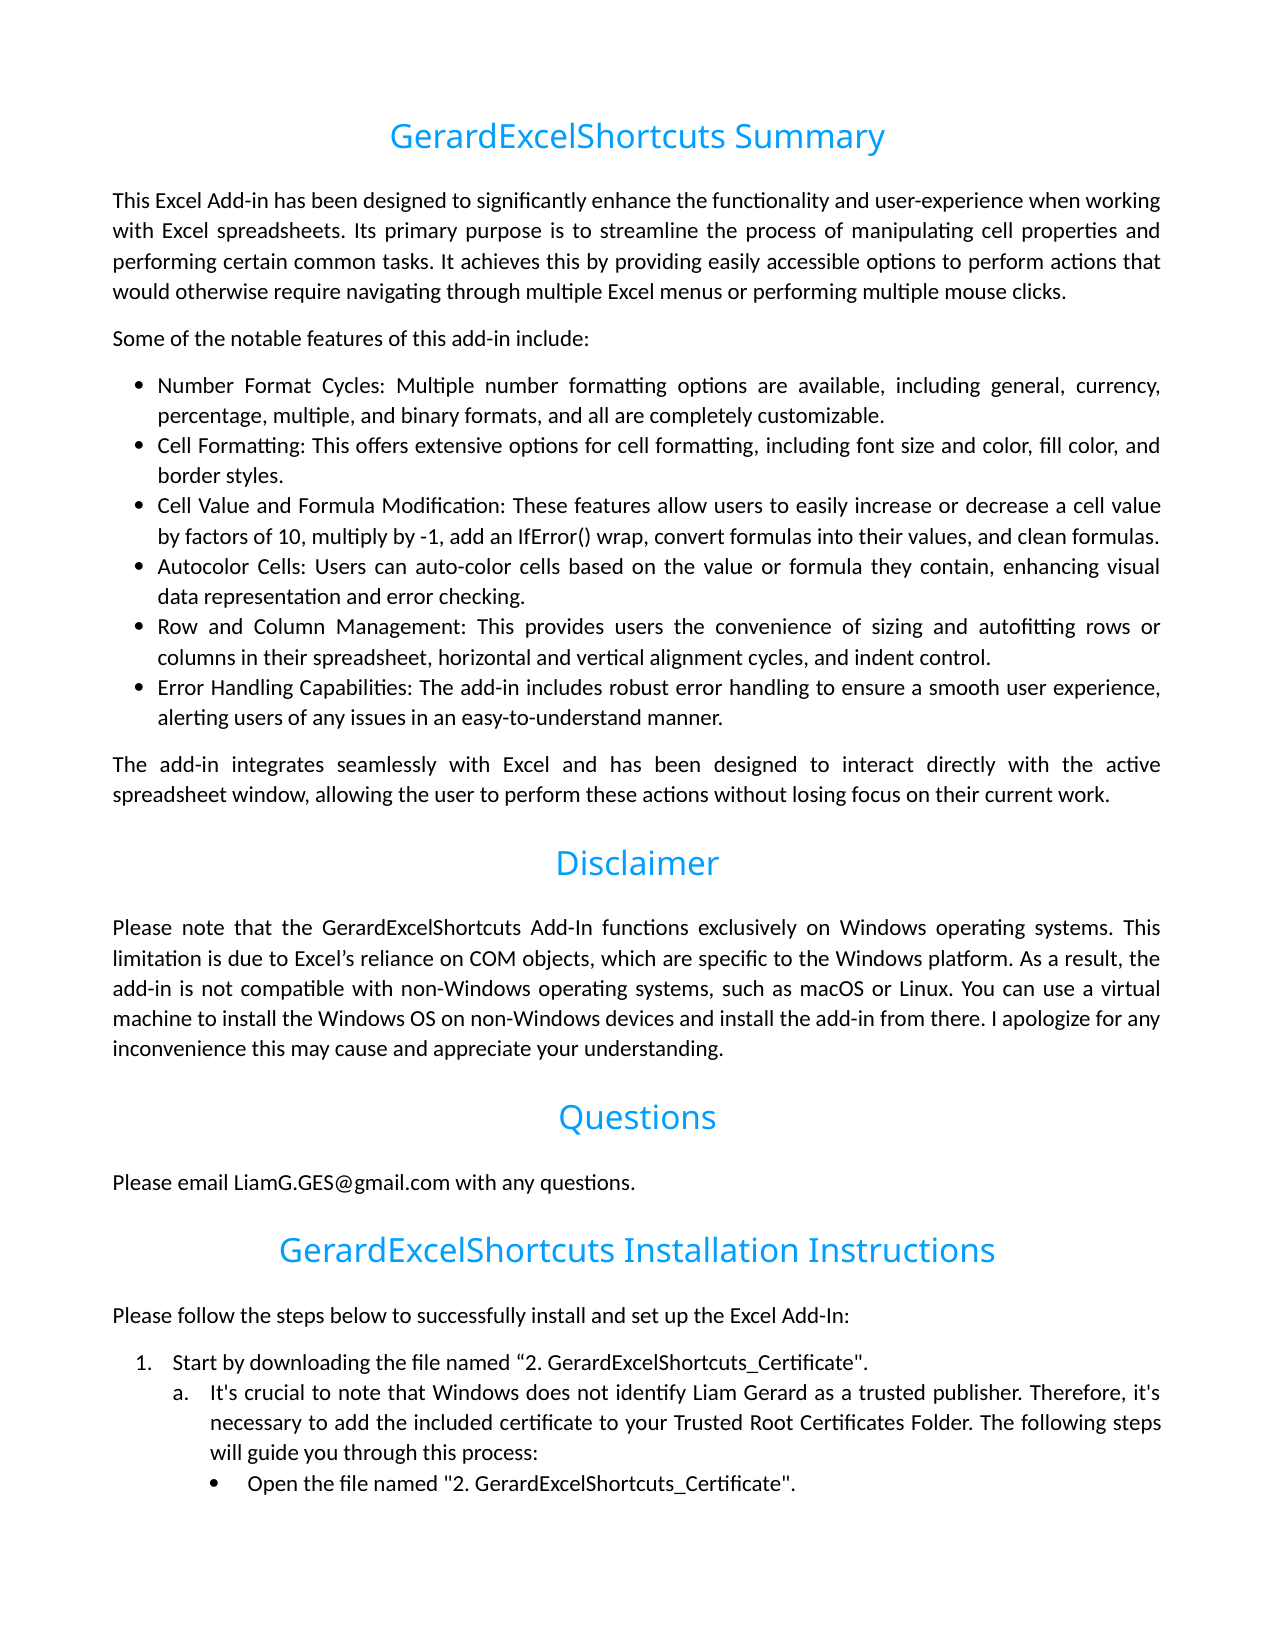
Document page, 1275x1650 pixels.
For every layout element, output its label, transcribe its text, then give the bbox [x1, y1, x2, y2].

list Cell Value and Formula Modification: These features allow users to easily increase or decrease a cell value by factors of 10, multiply by -1, add an IfError() wrap, convert formulas into their values, and clean formulas. [135, 492, 1162, 550]
text Please note that the GerardExcelShortcuts Add-In functions exclusively on Windows operating systems. This limitation is due to Excel’s reliance on COM objects, which are specific to the Windows platform. As a result, the add-in is not compatible with non-Windows operating systems, such as macOS or Linux. You can use a virtual machine to install the Windows OS on non-Windows devices and install the add-in from there. I apologize for any inconvenience this may cause and appreciate your understanding. [112, 913, 1162, 1062]
subtitle GerardExcelShortcuts Summary [112, 112, 1162, 158]
list Row and Column Management: This provides users the convenience of sizing and autofitting rows or columns in their spreadsheet, horizontal and vertical alignment cycles, and indent control. [135, 612, 1162, 671]
list Cell Formatting: This offers extensive options for cell formatting, including font size and color, fill color, and border styles. [135, 431, 1162, 489]
subtitle GerardExcelShortcuts Installation Instructions [112, 1227, 1162, 1272]
list Autocolor Cells: Users can auto-color cells based on the value or formula they contain, enhancing visual data representation and error checking. [135, 552, 1162, 610]
list Number Format Cycles: Multiple number formatting options are available, including general, currency, percentage, multiple, and binary formats, and all are completely customizable. [135, 371, 1162, 429]
list Error Handling Capabilities: The add-in includes robust error handling to ensure a smooth user experience, alerting users of any issues in an easy-to-understand manner. [135, 673, 1162, 731]
text Please follow the steps below to successfully install and set up the Excel Add-In: [112, 1301, 1162, 1329]
list Open the file named "2. GerardExcelShortcuts_Certificate". [210, 1469, 1162, 1497]
text This Excel Add-in has been designed to significantly enhance the functionality and user-experience when working with Excel spreadsheets. Its primary purpose is to streamline the process of manipulating cell properties and performing certain common tasks. It achieves this by providing easily accessible options to perform actions that would otherwise require navigating through multiple Excel menus or performing multiple mouse clicks. [112, 186, 1162, 305]
text The add-in integrates seamlessly with Excel and has been designed to interact directly with the active spreadsheet window, allowing the user to perform these actions without losing focus on their current work. [112, 750, 1162, 808]
subtitle Disclaimer [112, 839, 1162, 885]
text Some of the notable features of this add-in include: [112, 324, 1162, 352]
text Please email LiamG.GES@gmail.com with any questions. [112, 1168, 1162, 1196]
subtitle Questions [112, 1094, 1162, 1139]
list Start by downloading the file named “2. GerardExcelShortcuts_Certificate". [135, 1348, 1162, 1376]
list It's crucial to note that Windows does not identify Liam Gerard as a trusted publisher. Therefore, it's necessary to add the included certificate to your Trusted Root Certificates Folder. The following steps will guide you through this process: [172, 1378, 1162, 1467]
